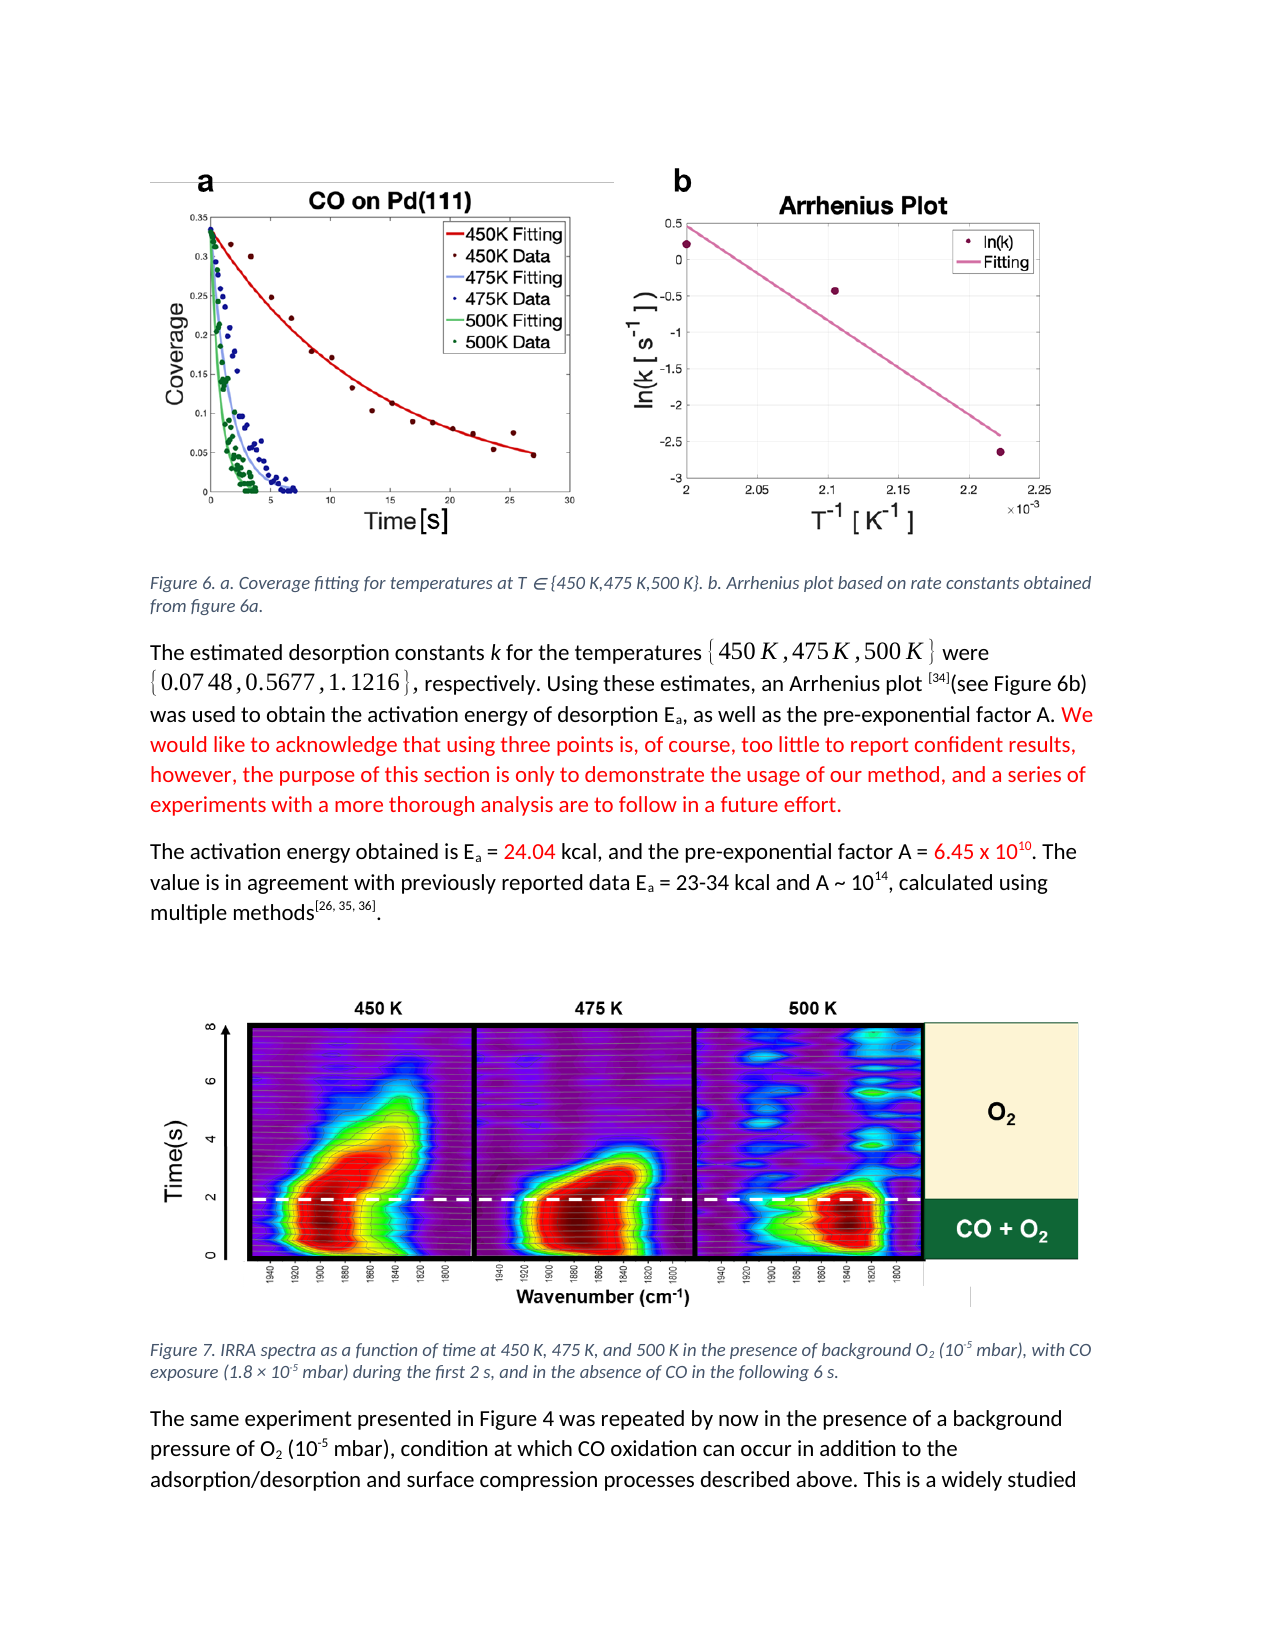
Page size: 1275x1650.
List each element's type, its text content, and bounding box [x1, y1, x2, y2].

picture [150, 150, 1083, 552]
text Figure 7. IRRA spectra as a function of time at 450 K, 475 K, and 500 K in the presence of background O2 (10-5 mbar), with CO exposure (1.8 × 10-5 mbar) during the first 2 s, and in the absence of CO in the following 6 s. [150, 1338, 1125, 1383]
text Figure 6. a. Coverage fitting for temperatures at T ∈ {450 K,475 K,500 K}. b. Arrhenius plot based on rate constants obtained from figure 6a. [150, 570, 1125, 617]
text The activation energy obtained is Ea = 24.04 kcal, and the pre-exponential factor A = 6.45 x 1010. The value is in agreement with previously reported data Ea = 23-34 kcal and A ~ 1014, calculated using multiple methods[26, 35, 36]. [150, 837, 1125, 926]
text The estimated desorption constants k for the temperatures were respectively. Using these estimates, an Arrhenius plot [34](see Figure 6b) was used to obtain the activation energy of desorption Ea, as well as the pre-exponential factor A. We would like to acknowledge that using three points is, of course, too little to report confident results, however, the purpose of this section is only to demonstrate the usage of our method, and a series of experiments with a more thorough analysis are to follow in a future effort. [150, 637, 1125, 819]
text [150, 1404, 1125, 1493]
picture [150, 991, 1079, 1319]
